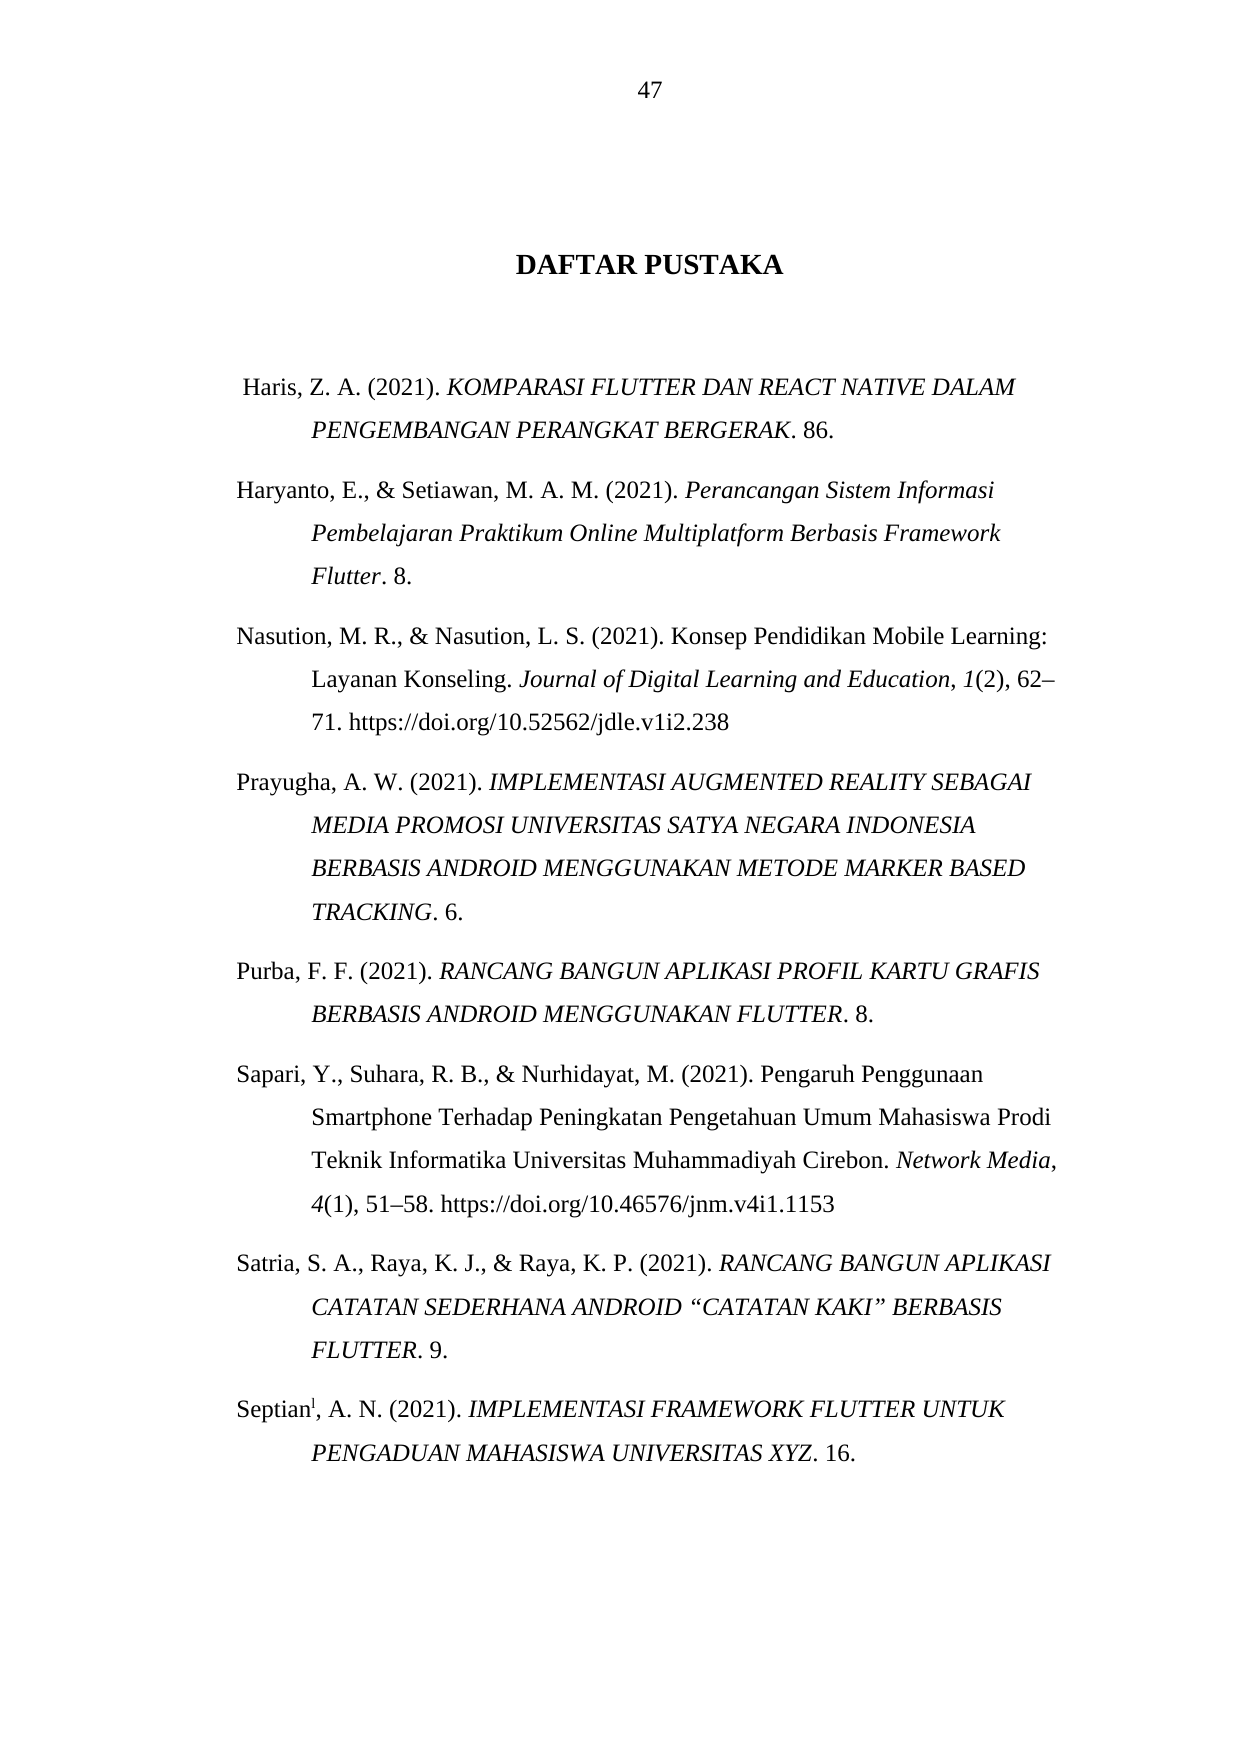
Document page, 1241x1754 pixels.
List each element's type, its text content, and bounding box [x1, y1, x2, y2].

text Sapari, Y., Suhara, R. B., & Nurhidayat, M. (2021). Pengaruh Penggunaan Smartphone Terhadap Peningkatan Pengetahuan Umum Mahasiswa Prodi Teknik Informatika Universitas Muhammadiyah Cirebon. Network Media, 4(1), 51–58. https://doi.org/10.46576/jnm.v4i1.1153 [236, 1059, 1063, 1217]
text Haryanto, E., & Setiawan, M. A. M. (2021). Perancangan Sistem Informasi Pembelajaran Praktikum Online Multiplatform Berbasis Framework Flutter. 8. [236, 475, 1063, 590]
text Nasution, M. R., & Nasution, L. S. (2021). Konsep Pendidikan Mobile Learning: Layanan Konseling. Journal of Digital Learning and Education, 1(2), 62–71. https://doi.org/10.52562/jdle.v1i2.238 [236, 621, 1063, 736]
subtitle DAFTAR PUSTAKA [236, 247, 1063, 281]
text Haris, Z. A. (2021). KOMPARASI FLUTTER DAN REACT NATIVE DALAM PENGEMBANGAN PERANGKAT BERGERAK. 86. [236, 372, 1063, 444]
text Septianl, A. N. (2021). IMPLEMENTASI FRAMEWORK FLUTTER UNTUK PENGADUAN MAHASISWA UNIVERSITAS XYZ. 16. [236, 1394, 1063, 1466]
text Purba, F. F. (2021). RANCANG BANGUN APLIKASI PROFIL KARTU GRAFIS BERBASIS ANDROID MENGGUNAKAN FLUTTER. 8. [236, 956, 1063, 1028]
text Prayugha, A. W. (2021). IMPLEMENTASI AUGMENTED REALITY SEBAGAI MEDIA PROMOSI UNIVERSITAS SATYA NEGARA INDONESIA BERBASIS ANDROID MENGGUNAKAN METODE MARKER BASED TRACKING. 6. [236, 767, 1063, 925]
text Satria, S. A., Raya, K. J., & Raya, K. P. (2021). RANCANG BANGUN APLIKASI CATATAN SEDERHANA ANDROID “CATATAN KAKI” BERBASIS FLUTTER. 9. [236, 1248, 1063, 1363]
